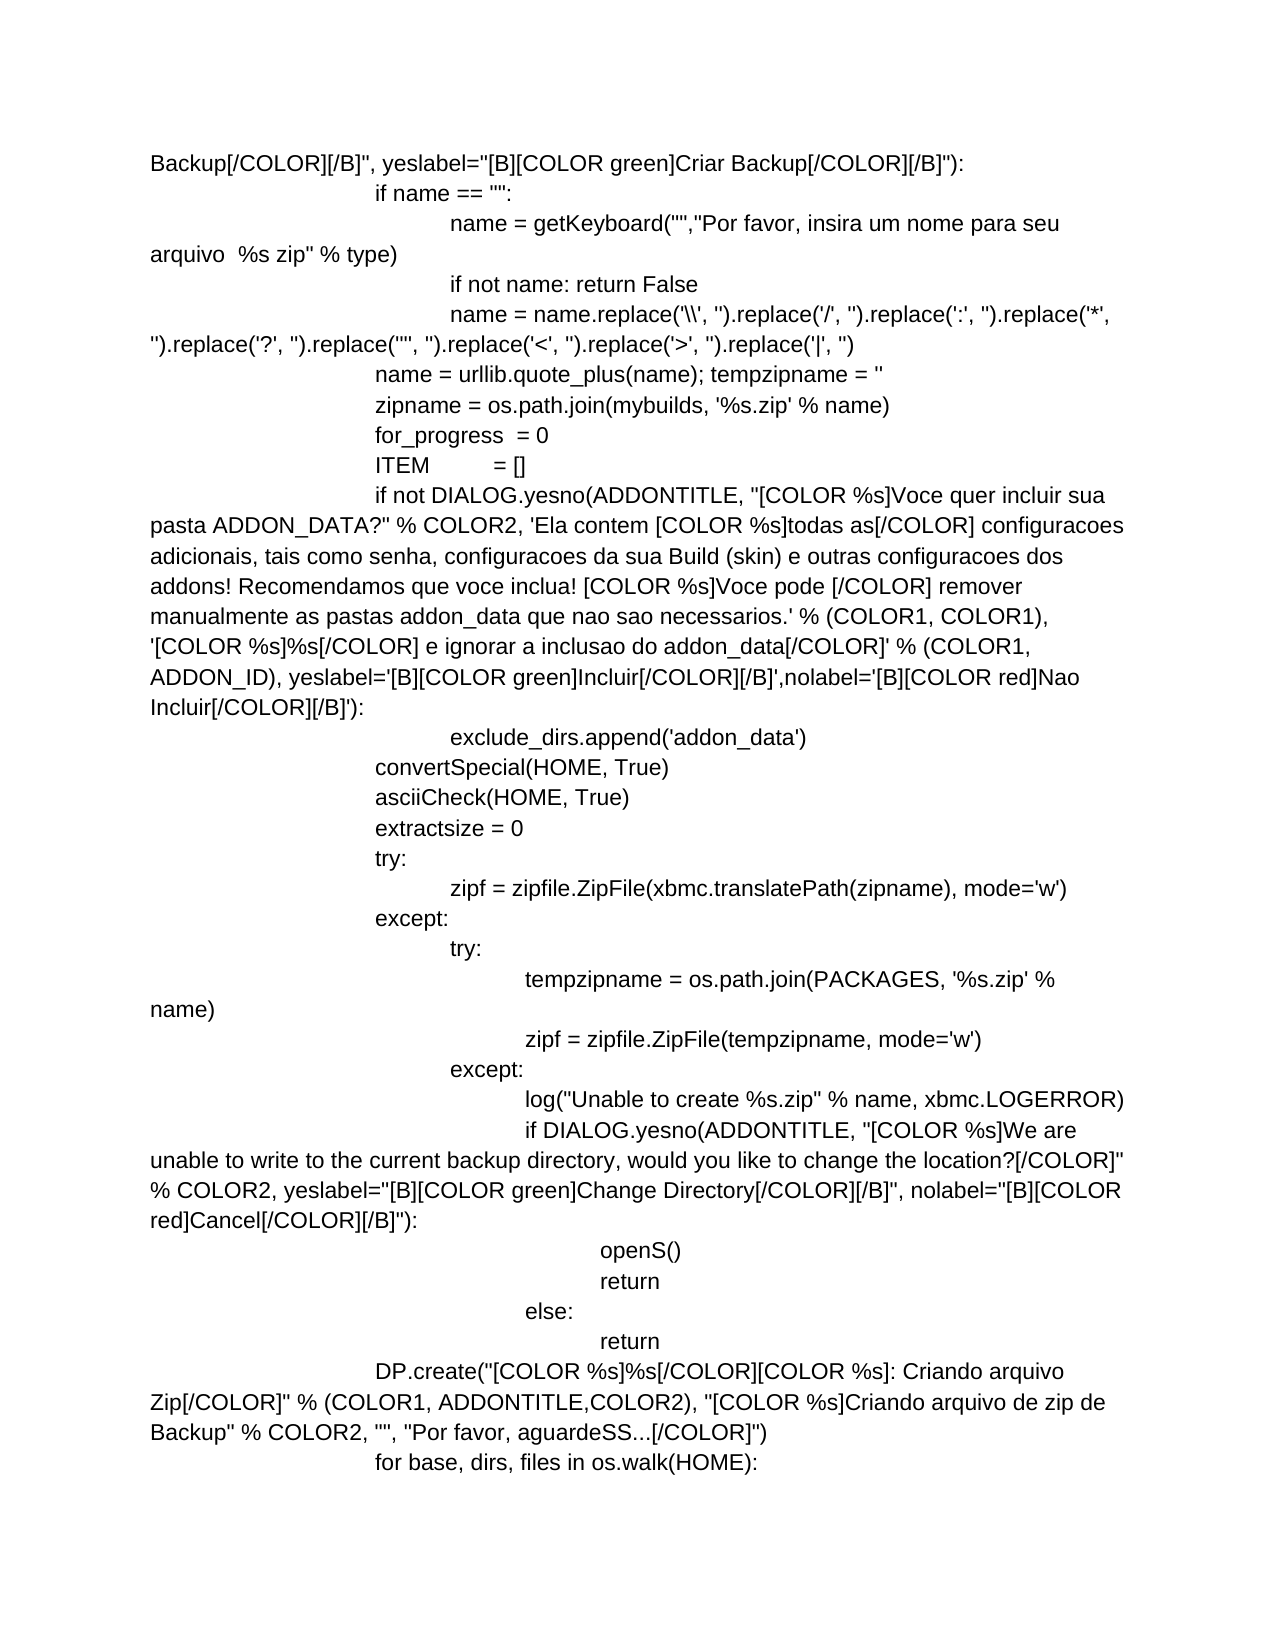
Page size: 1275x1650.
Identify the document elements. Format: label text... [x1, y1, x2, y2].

text name = getKeyboard("","Por favor, insira um nome para seu arquivo %s zip" % type) [150, 210, 1125, 267]
text zipf = zipfile.ZipFile(tempzipname, mode='w') [150, 1026, 1125, 1052]
text if not DIALOG.yesno(ADDONTITLE, "[COLOR %s]Voce quer incluir sua pasta ADDON_DATA?" % COLOR2, 'Ela contem [COLOR %s]todas as[/COLOR] configuracoes adicionais, tais como senha, configuracoes da sua Build (skin) e outras configuracoes dos addons! Recomendamos que voce inclua! [COLOR %s]Voce pode [/COLOR] remover manualmente as pastas addon_data que nao sao necessarios.' % (COLOR1, COLOR1), '[COLOR %s]%s[/COLOR] e ignorar a inclusao do addon_data[/COLOR]' % (COLOR1, ADDON_ID), yeslabel='[B][COLOR green]Incluir[/COLOR][/B]',nolabel='[B][COLOR red]Nao Incluir[/COLOR][/B]'): [150, 482, 1125, 720]
text convertSpecial(HOME, True) [150, 754, 1125, 781]
text exclude_dirs.append('addon_data') [150, 724, 1125, 750]
text log("Unable to create %s.zip" % name, xbmc.LOGERROR) [150, 1086, 1125, 1113]
text return [150, 1268, 1125, 1294]
text DP.create("[COLOR %s]%s[/COLOR][COLOR %s]: Criando arquivo Zip[/COLOR]" % (COLOR1, ADDONTITLE,COLOR2), "[COLOR %s]Criando arquivo de zip de Backup" % COLOR2, "", "Por favor, aguardeSS...[/COLOR]") [150, 1358, 1125, 1445]
text asciiCheck(HOME, True) [150, 784, 1125, 811]
text tempzipname = os.path.join(PACKAGES, '%s.zip' % name) [150, 966, 1125, 1022]
text if DIALOG.yesno(ADDONTITLE, "[COLOR %s]We are unable to write to the current backup directory, would you like to change the location?[/COLOR]" % COLOR2, yeslabel="[B][COLOR green]Change Directory[/COLOR][/B]", nolabel="[B][COLOR red]Cancel[/COLOR][/B]"): [150, 1117, 1125, 1234]
text zipf = zipfile.ZipFile(xbmc.translatePath(zipname), mode='w') [150, 875, 1125, 901]
text name = urllib.quote_plus(name); tempzipname = '' [150, 361, 1125, 388]
text for base, dirs, files in os.walk(HOME): [150, 1449, 1125, 1475]
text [150, 150, 1125, 176]
text except: [150, 905, 1125, 932]
text ITEM = [] [150, 452, 1125, 478]
text name = name.replace('\\', '').replace('/', '').replace(':', '').replace('*', '').replace('?', '').replace('"', '').replace('<', '').replace('>', '').replace('|', '') [150, 301, 1125, 358]
text if not name: return False [150, 271, 1125, 297]
text extractsize = 0 [150, 814, 1125, 841]
text else: [150, 1298, 1125, 1324]
text try: [150, 845, 1125, 871]
text if name == "": [150, 180, 1125, 207]
text except: [150, 1056, 1125, 1083]
text openS() [150, 1237, 1125, 1264]
text try: [150, 935, 1125, 962]
text return [150, 1328, 1125, 1354]
text for_progress = 0 [150, 422, 1125, 448]
text zipname = os.path.join(mybuilds, '%s.zip' % name) [150, 392, 1125, 418]
